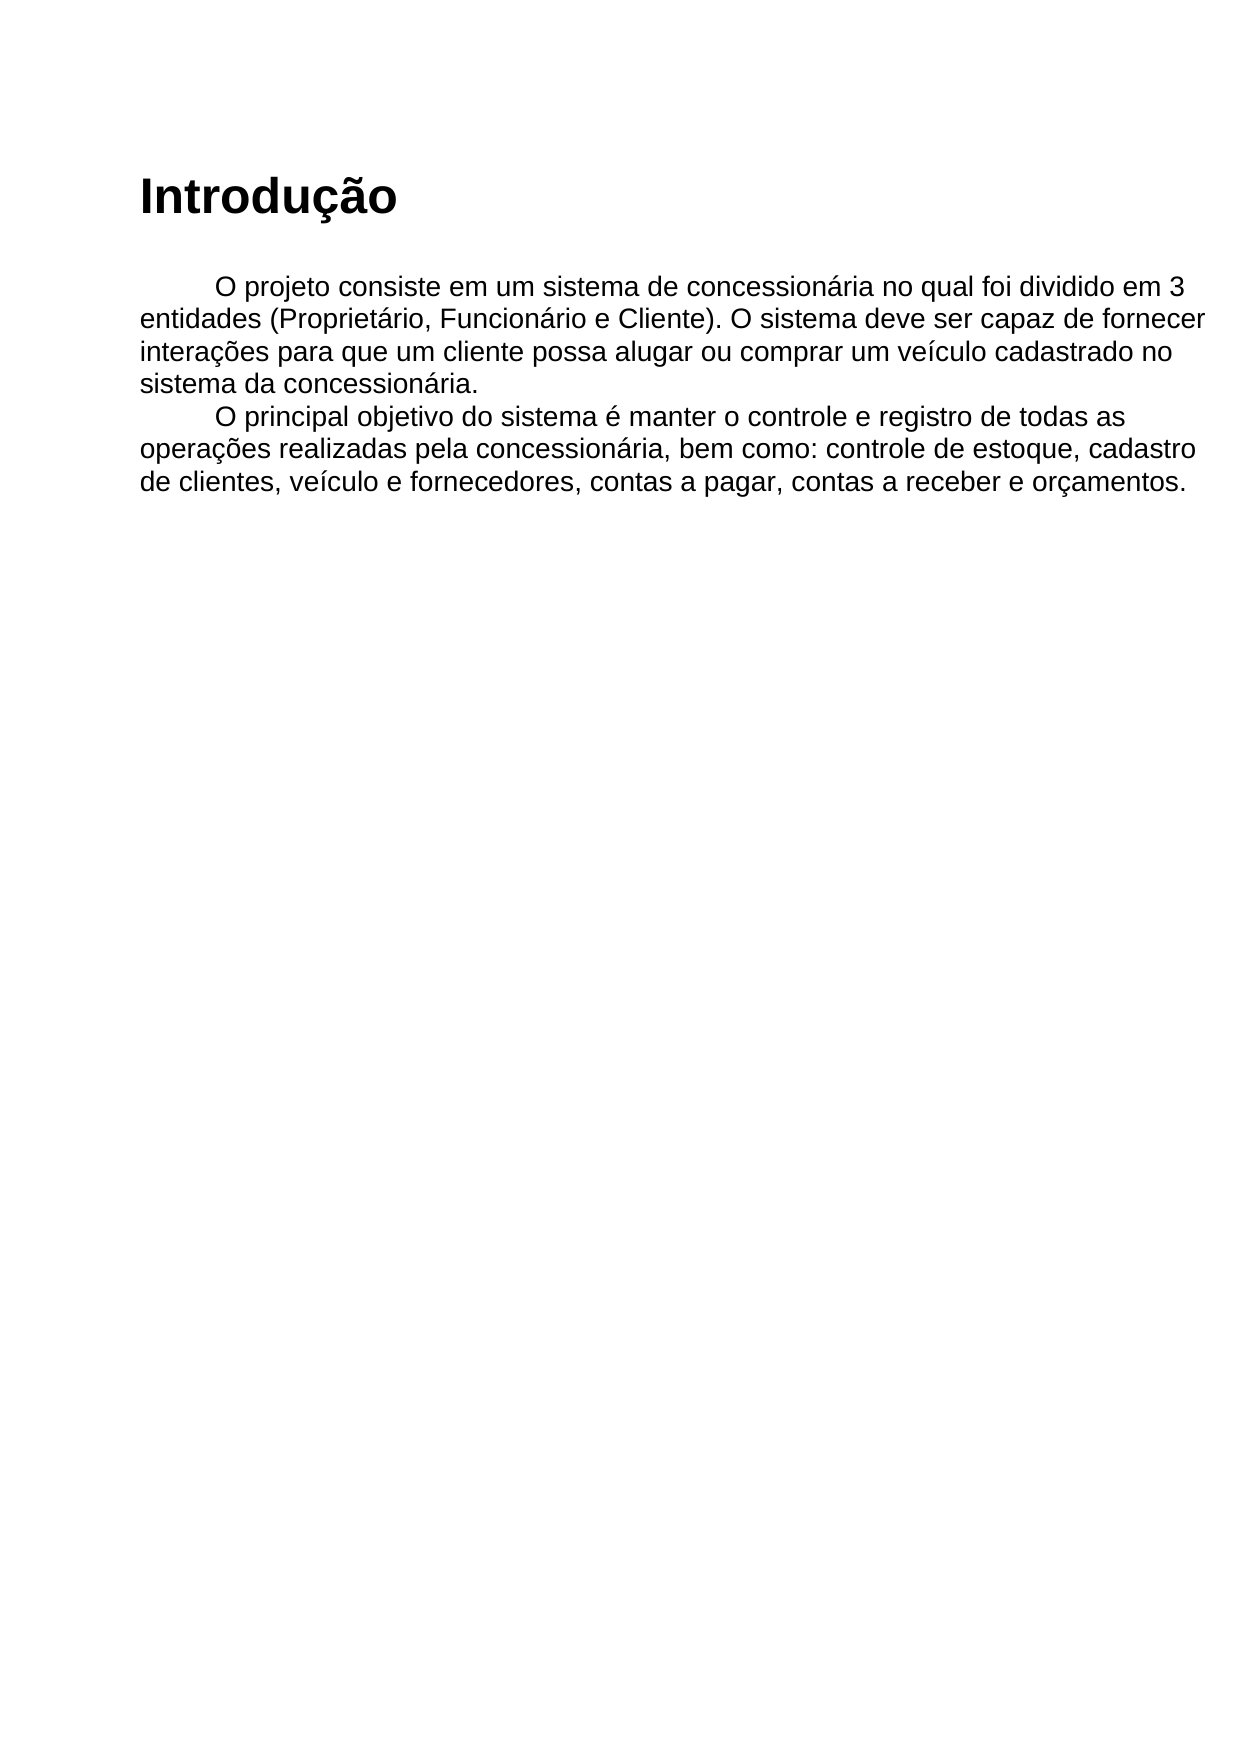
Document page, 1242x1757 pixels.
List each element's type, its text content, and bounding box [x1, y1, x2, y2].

text O principal objetivo do sistema é manter o controle e registro de todas as operações realizadas pela concessionária, bem como: controle de estoque, cadastro de clientes, veículo e fornecedores, contas a pagar, contas a receber e orçamentos. [139, 400, 1208, 497]
subtitle Introdução [139, 167, 1208, 224]
text O projeto consiste em um sistema de concessionária no qual foi dividido em 3 entidades (Proprietário, Funcionário e Cliente). O sistema deve ser capaz de fornecer interações para que um cliente possa alugar ou comprar um veículo cadastrado no sistema da concessionária. [139, 270, 1208, 399]
